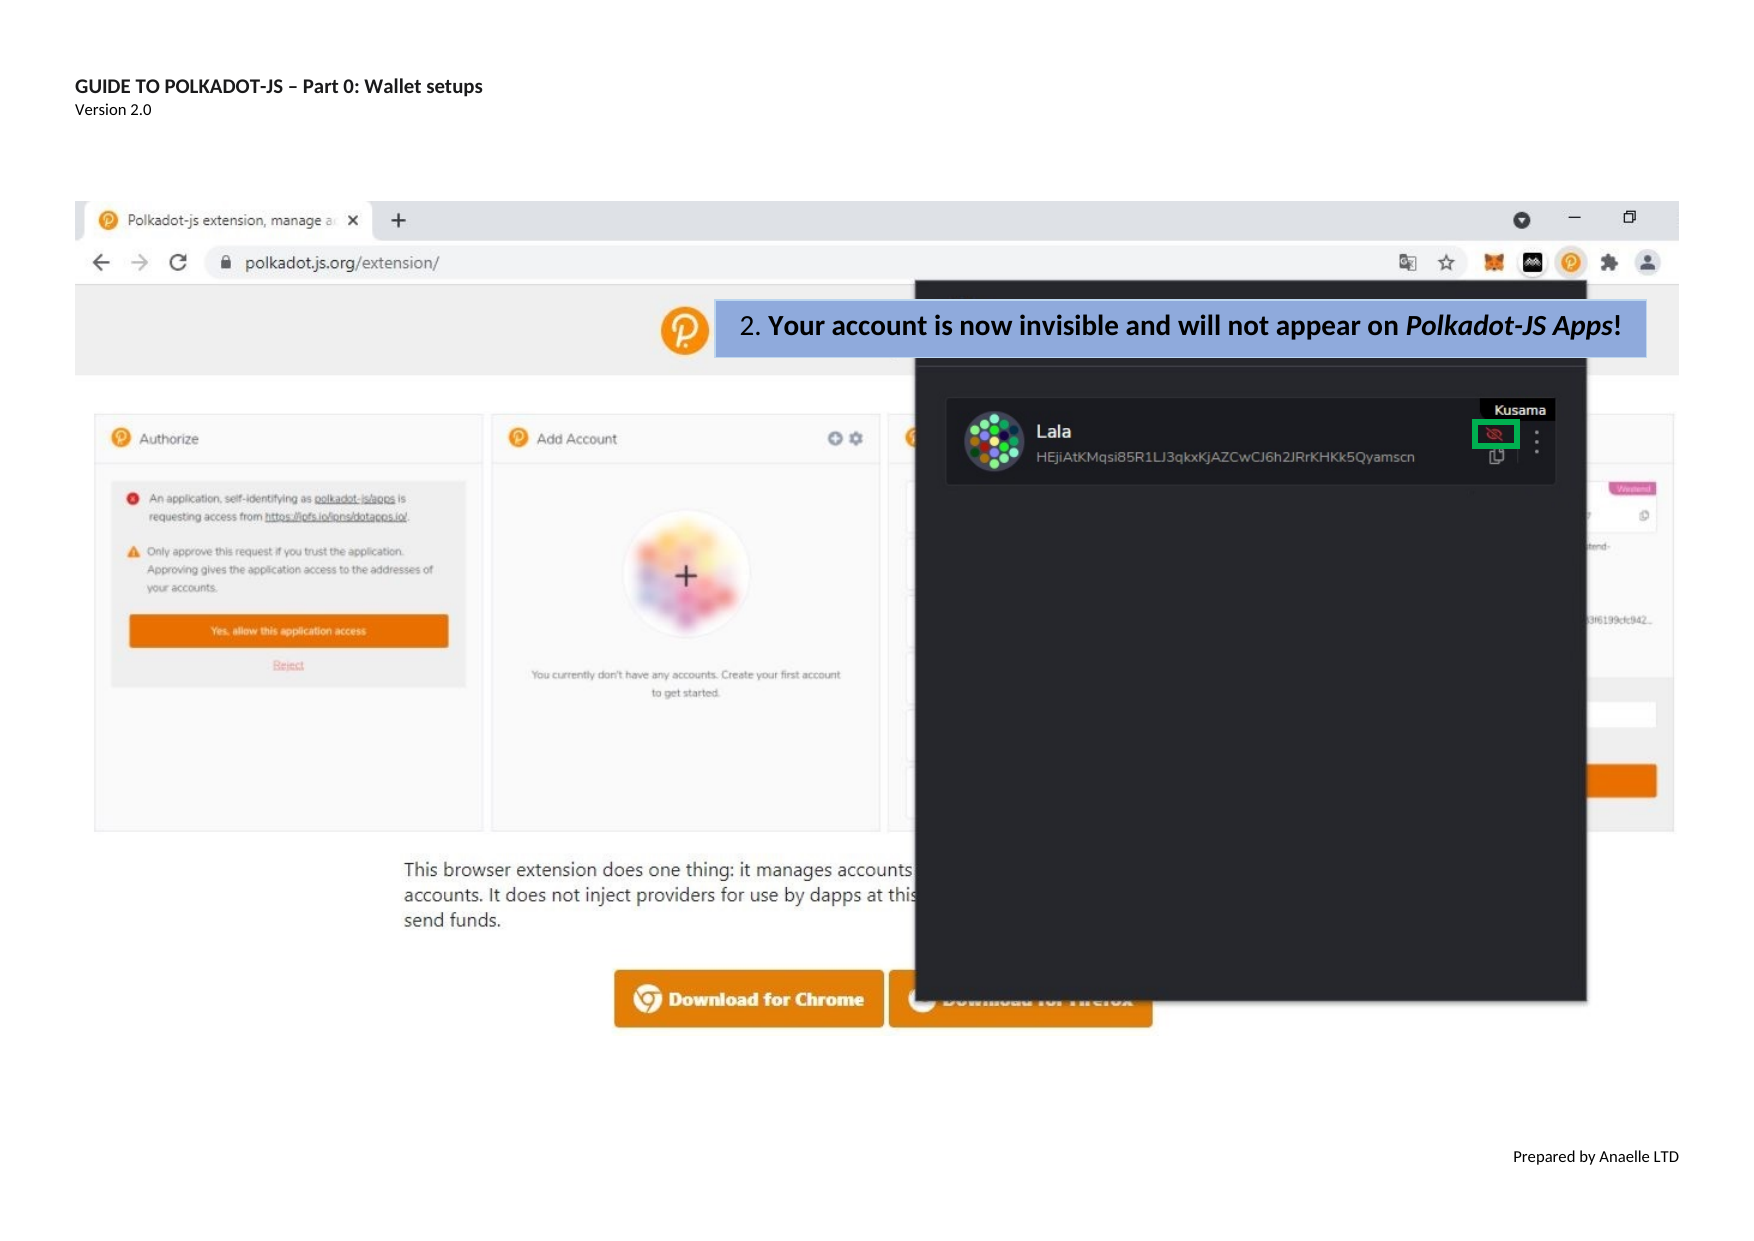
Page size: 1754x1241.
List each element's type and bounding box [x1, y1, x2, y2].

picture [75, 201, 1679, 1036]
